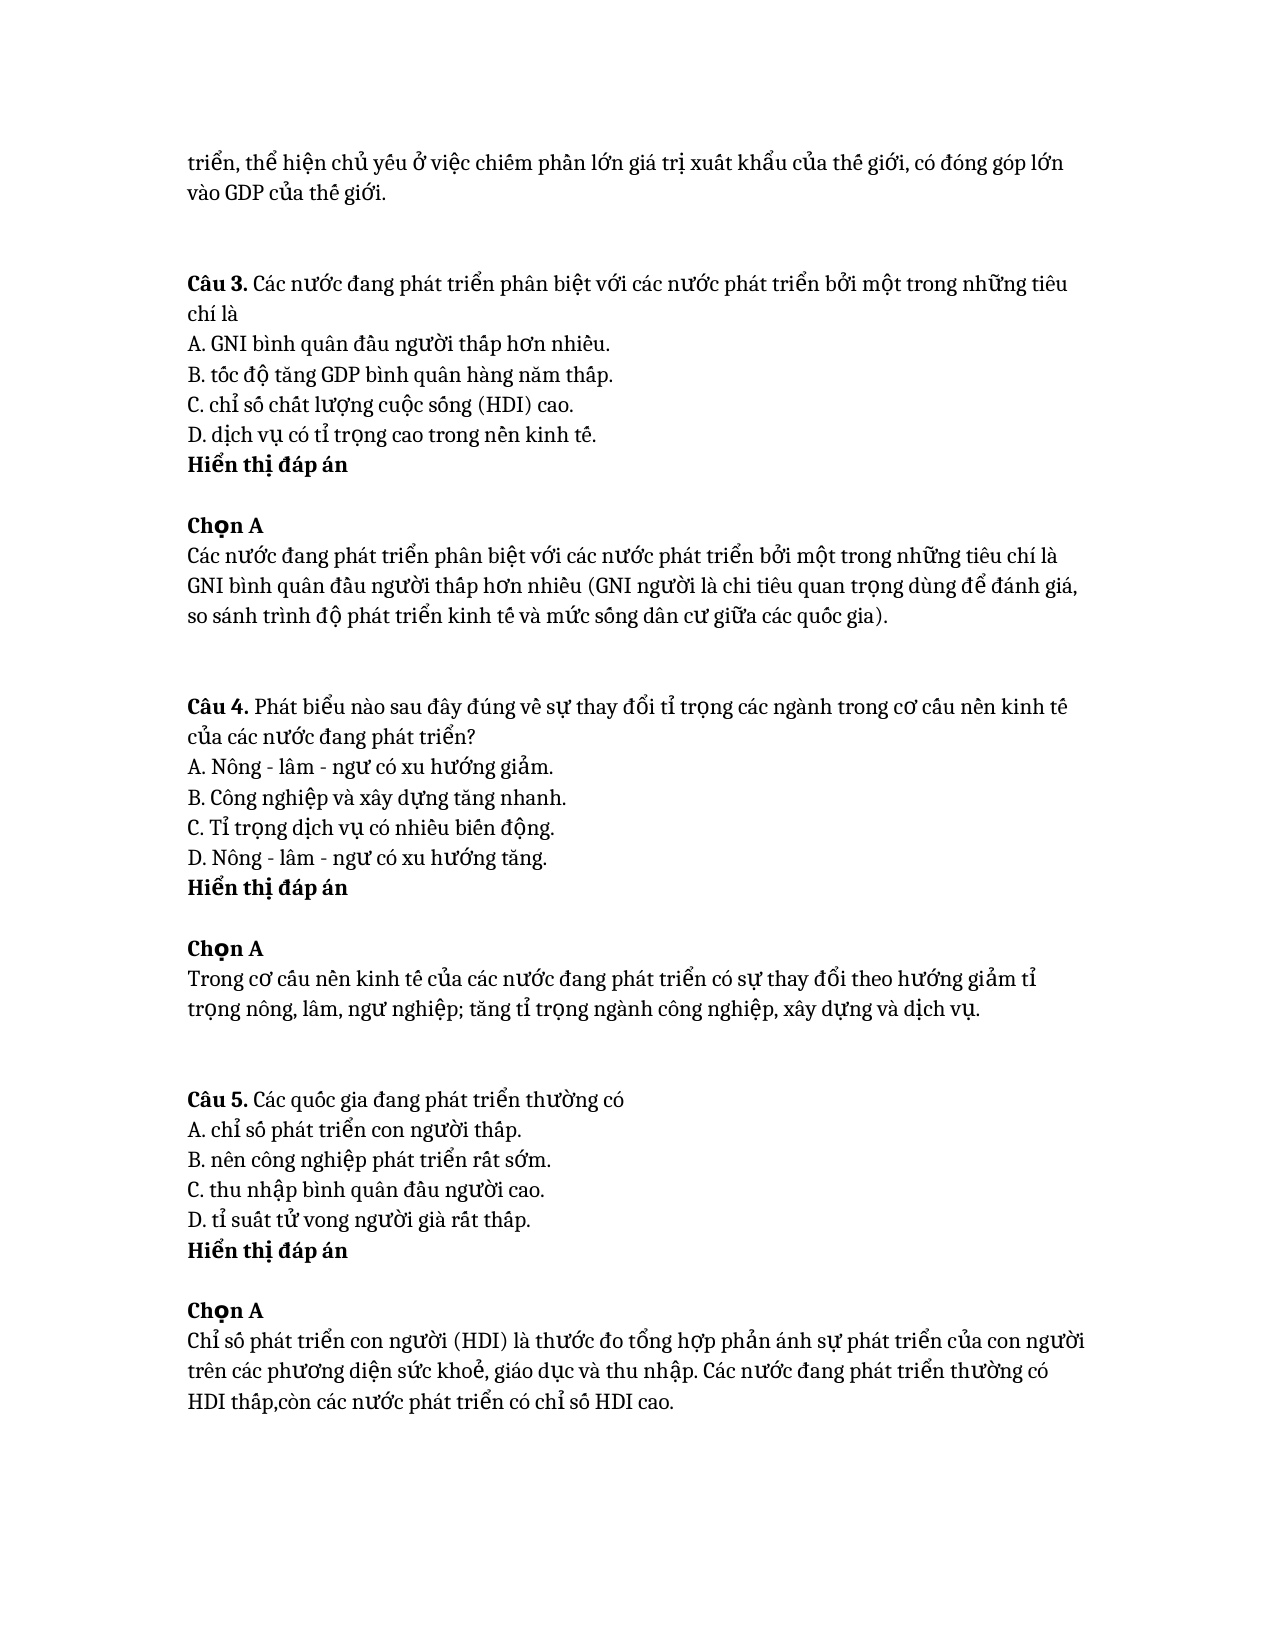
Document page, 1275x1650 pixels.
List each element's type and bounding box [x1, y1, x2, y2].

text [187, 150, 1087, 1475]
